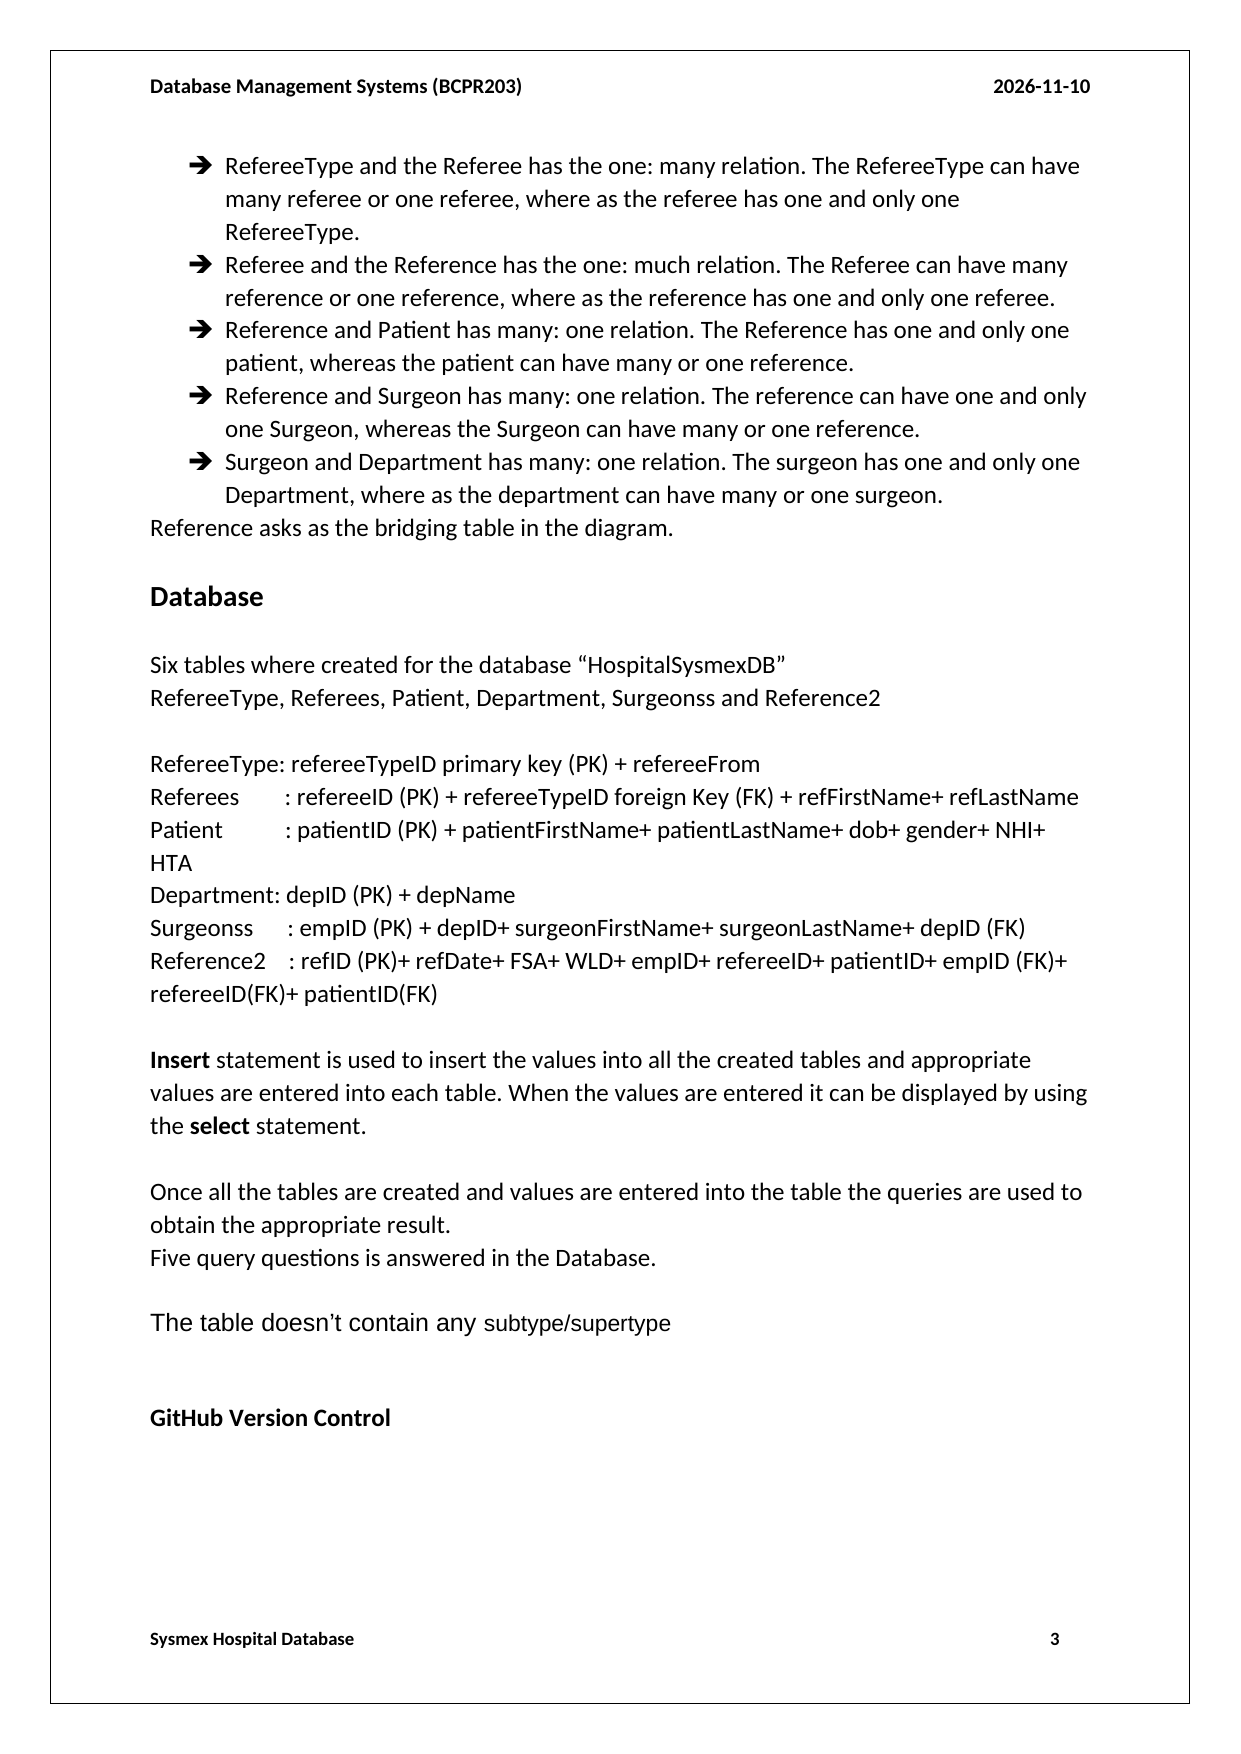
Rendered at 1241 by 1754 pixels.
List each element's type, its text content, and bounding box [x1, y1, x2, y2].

text RefereeType, Referees, Patient, Department, Surgeonss and Reference2 [150, 682, 1090, 713]
text Once all the tables are created and values are entered into the table the queries are used to obtain the appropriate result. [150, 1176, 1090, 1239]
text RefereeType: refereeTypeID primary key (PK) + refereeFrom [150, 748, 1090, 778]
list Referee and the Reference has the one: much relation. The Referee can have many reference or one reference, where as the reference has one and only one referee. [187, 249, 1090, 312]
text Five query questions is answered in the Database. [150, 1242, 1090, 1272]
text Surgeonss : empID (PK) + depID+ surgeonFirstName+ surgeonLastName+ depID (FK) [150, 913, 1090, 943]
list Surgeon and Department has many: one relation. The surgeon has one and only one Department, where as the department can have many or one surgeon. [187, 446, 1090, 510]
text Database [150, 578, 1090, 613]
list Reference and Surgeon has many: one relation. The reference can have one and only one Surgeon, whereas the Surgeon can have many or one reference. [187, 380, 1090, 444]
text Insert statement is used to insert the values into all the created tables and appropriate values are entered into each table. When the values are entered it can be displayed by using the select statement. [150, 1044, 1090, 1141]
text GitHub Version Control [150, 1402, 1090, 1433]
list Reference and Patient has many: one relation. The Reference has one and only one patient, whereas the patient can have many or one reference. [187, 314, 1090, 378]
text Referees : refereeID (PK) + refereeTypeID foreign Key (FK) + refFirstName+ refLastName [150, 781, 1090, 811]
text Patient : patientID (PK) + patientFirstName+ patientLastName+ dob+ gender+ NHI+ HTA [150, 814, 1090, 877]
text Six tables where created for the database “HospitalSysmexDB” [150, 649, 1090, 680]
text Department: depID (PK) + depName [150, 880, 1090, 910]
text The table doesn’t contain any subtype/supertype [150, 1308, 1090, 1336]
text Reference2 : refID (PK)+ refDate+ FSA+ WLD+ empID+ refereeID+ patientID+ empID (FK)+ refereeID(FK)+ patientID(FK) [150, 946, 1090, 1009]
list RefereeType and the Referee has the one: many relation. The RefereeType can have many referee or one referee, where as the referee has one and only one RefereeType. [187, 150, 1090, 246]
text Reference asks as the bridging table in the diagram. [150, 512, 1090, 543]
